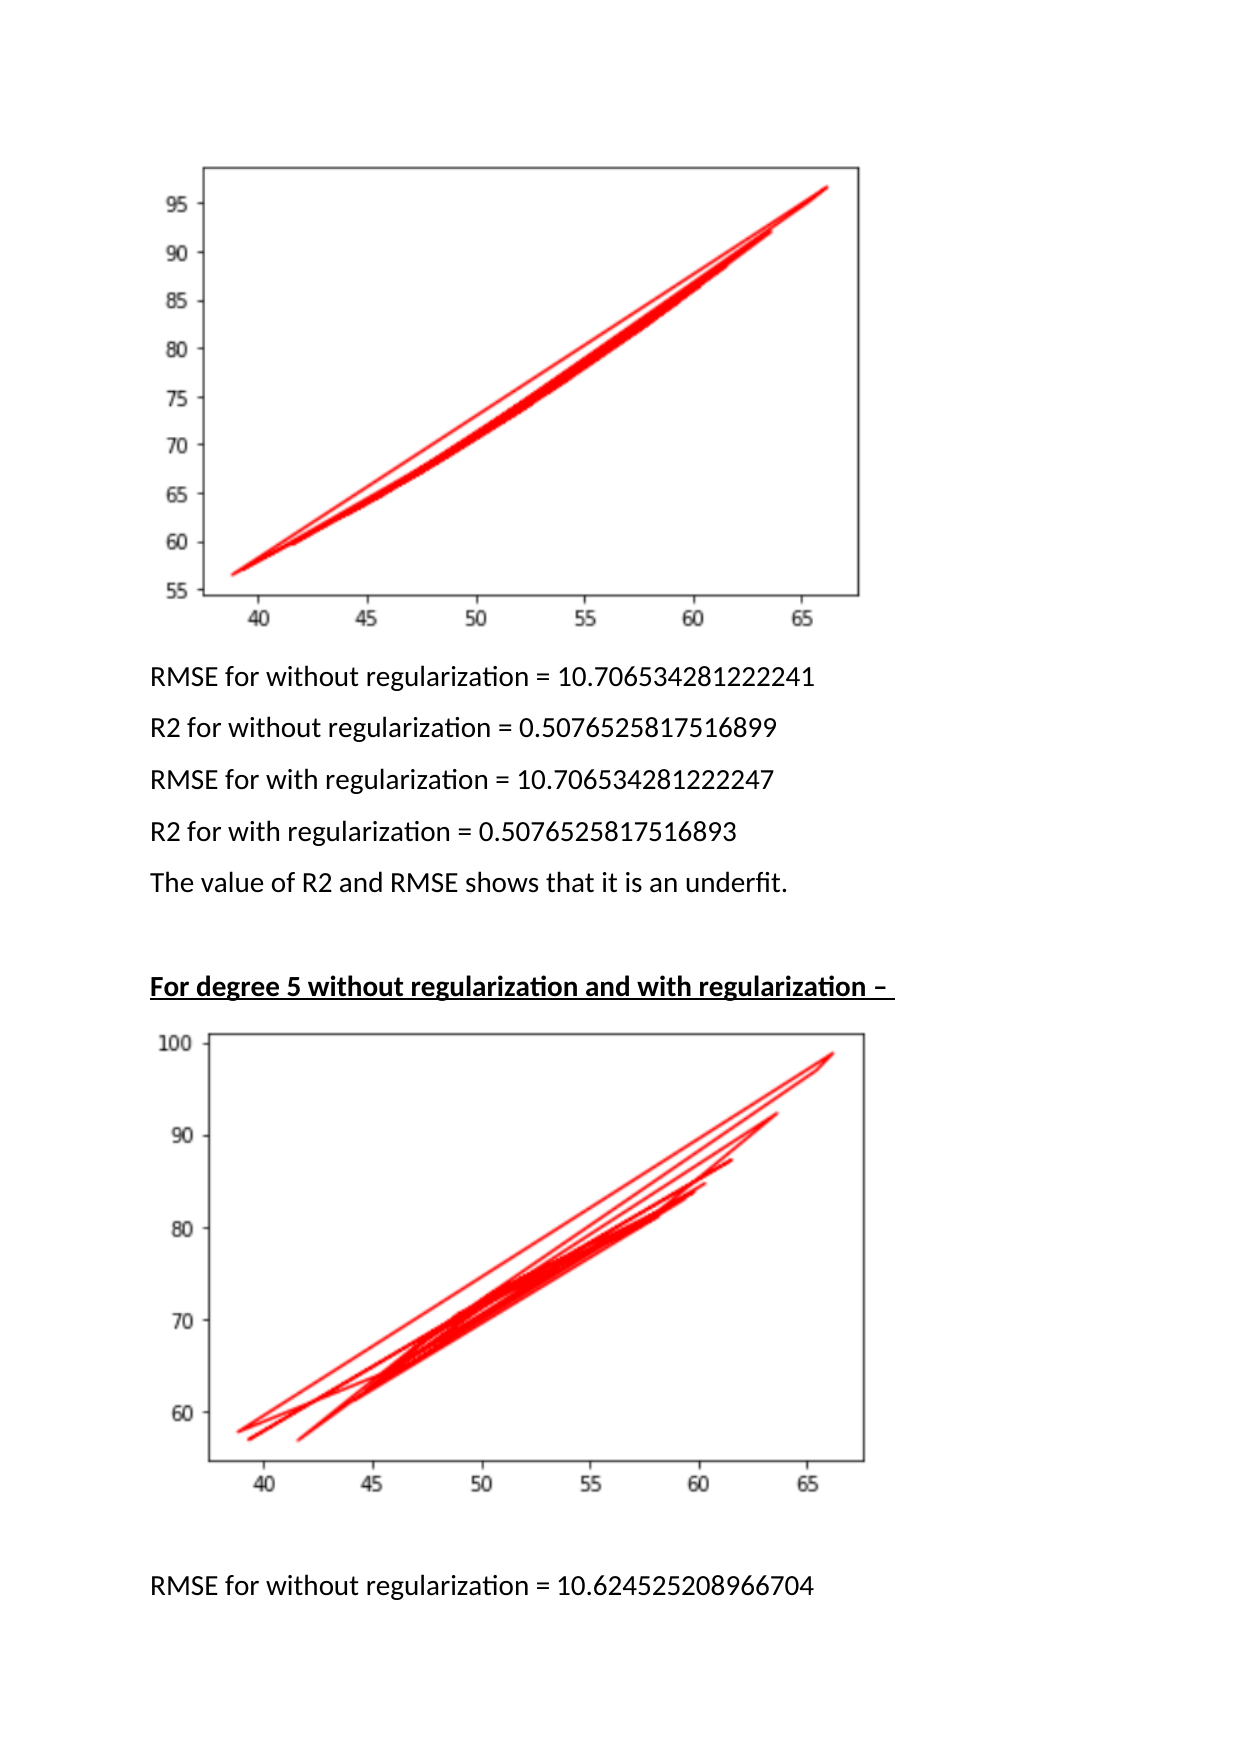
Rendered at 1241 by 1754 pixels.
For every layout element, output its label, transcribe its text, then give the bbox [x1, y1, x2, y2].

text The value of R2 and RMSE shows that it is an underfit. [150, 864, 1090, 900]
picture [150, 150, 878, 643]
text R2 for without regularization = 0.5076525817516899 [150, 709, 1090, 745]
text R2 for with regularization = 0.5076525817516893 [150, 813, 1090, 848]
text RMSE for without regularization = 10.706534281222241 [150, 658, 1090, 693]
text RMSE for with regularization = 10.706534281222247 [150, 761, 1090, 797]
text For degree 5 without regularization and with regularization – [150, 968, 1090, 1003]
text RMSE for without regularization = 10.624525208966704 [150, 1567, 1090, 1603]
picture [150, 1019, 878, 1501]
